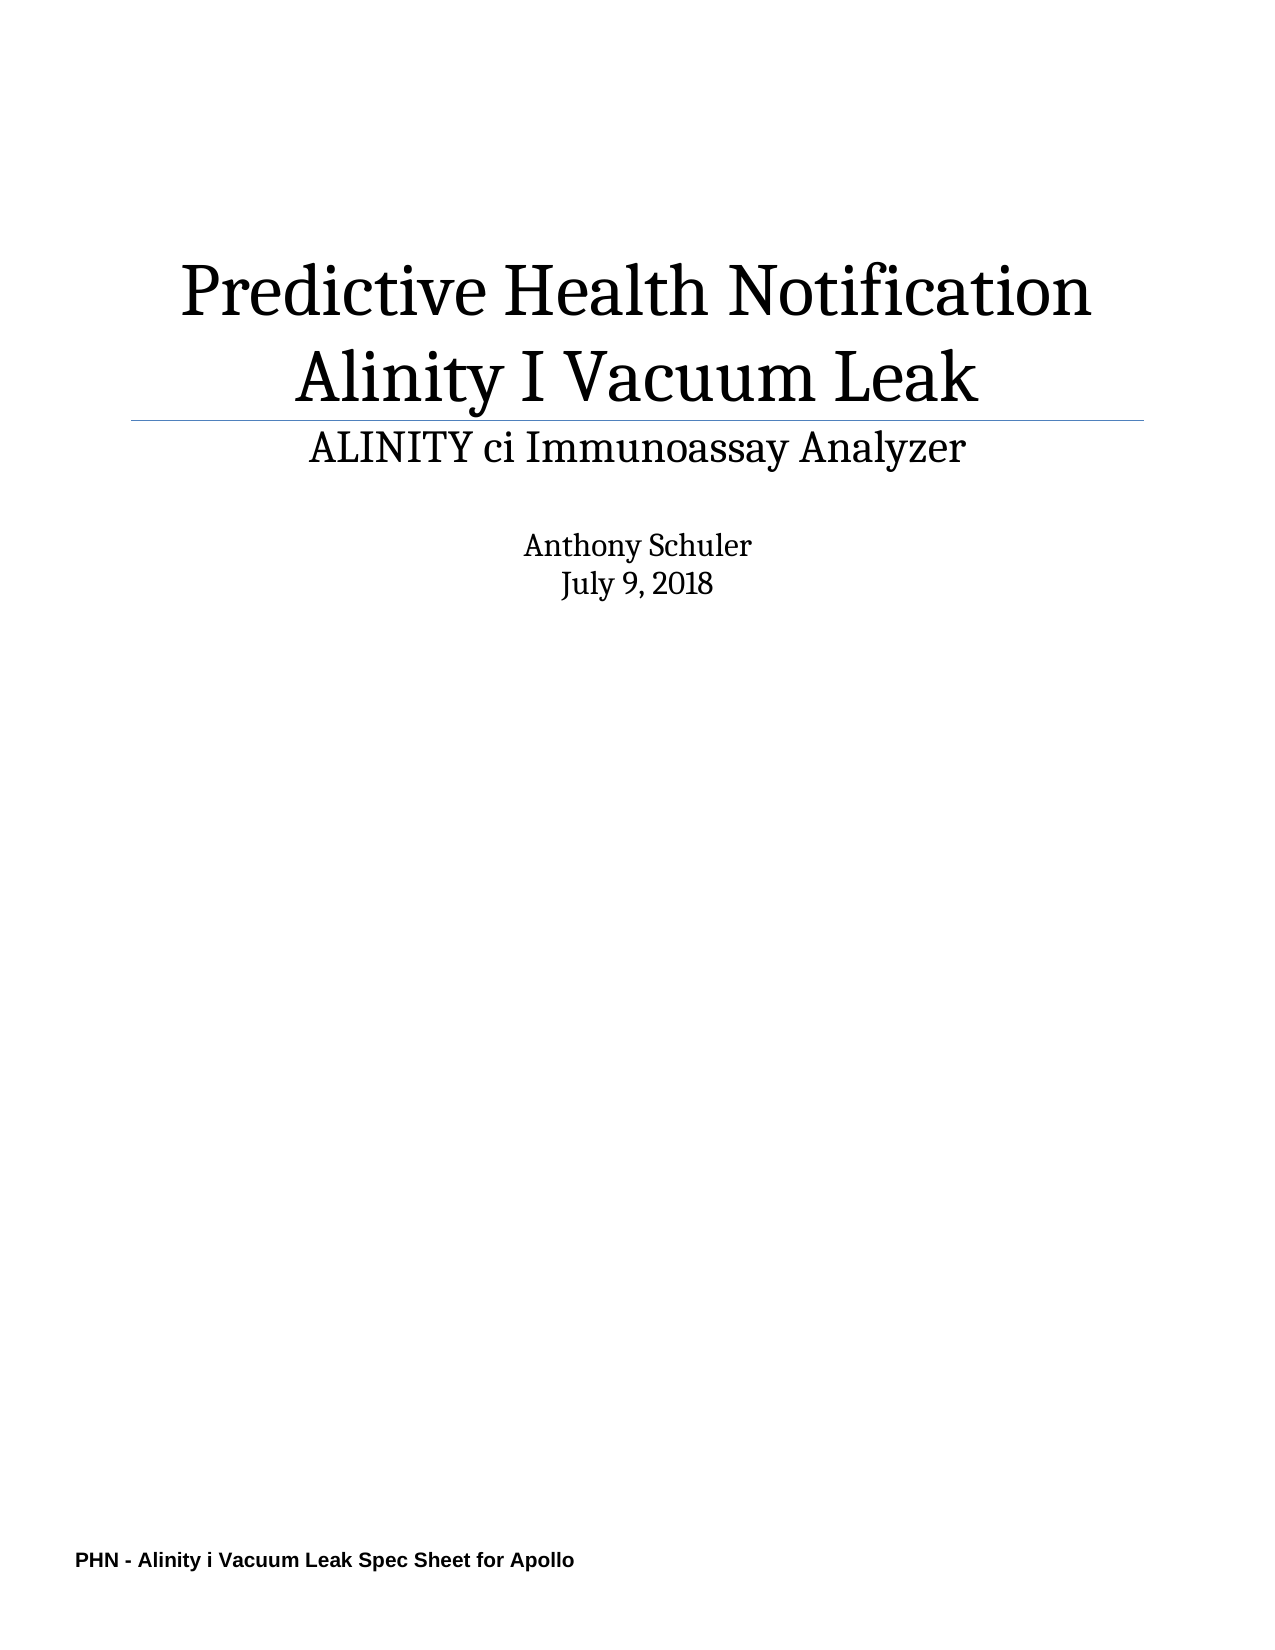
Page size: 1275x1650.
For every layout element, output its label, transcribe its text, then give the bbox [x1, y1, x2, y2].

text PHN - Alinity i Vacuum Leak Spec Sheet for Apollo [75, 1547, 1200, 1571]
table_header Predictive Health Notification Alinity I Vacuum Leak [131, 75, 1144, 420]
table_cell ALINITY ci Immunoassay Analyzer Anthony Schuler July 9, 2018 [131, 421, 1144, 1499]
